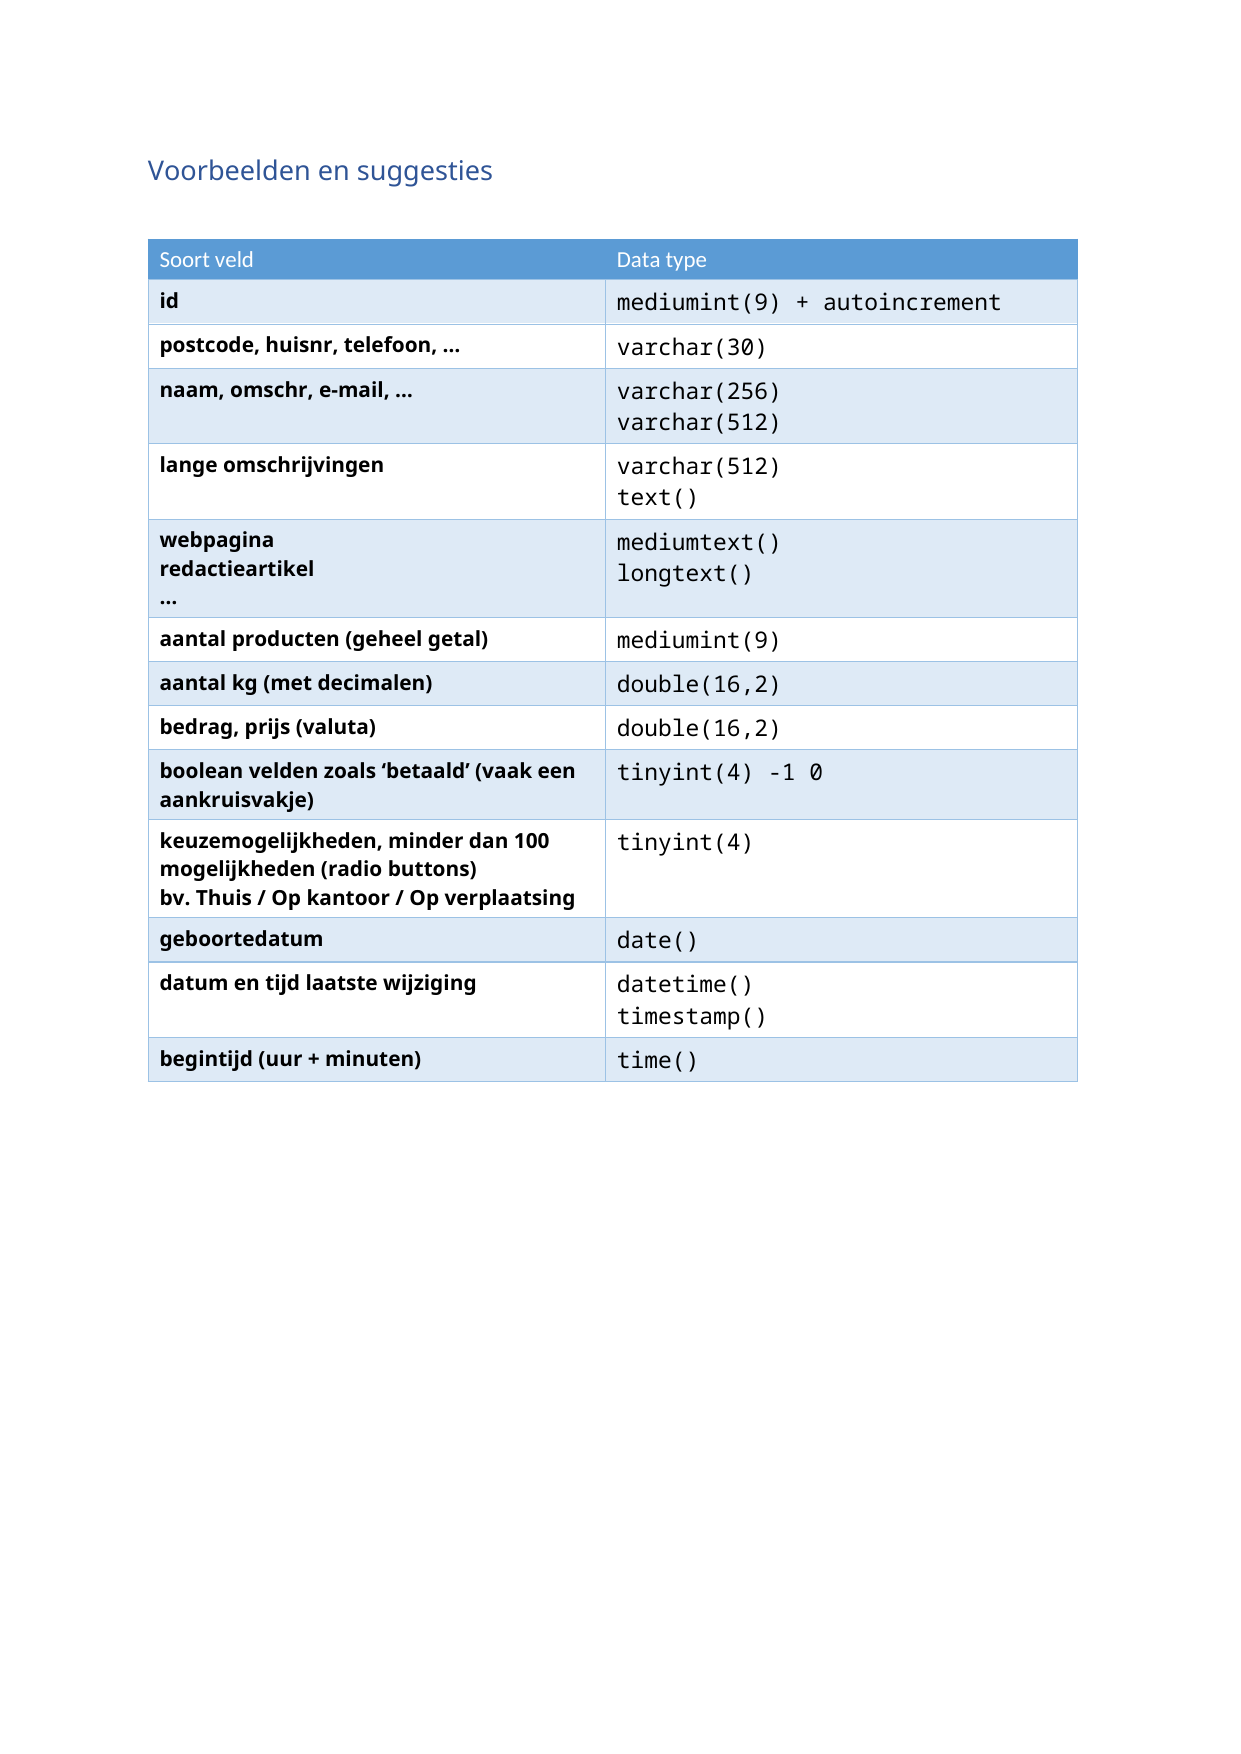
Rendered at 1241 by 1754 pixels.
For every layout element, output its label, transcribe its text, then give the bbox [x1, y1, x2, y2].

table_cell tinyint(4) [606, 820, 1077, 917]
table_cell lange omschrijvingen [149, 444, 605, 518]
table_cell mediumint(9) [606, 618, 1077, 661]
table_header Data type [606, 240, 1077, 279]
table_cell boolean velden zoals ‘betaald’ (vaak een aankruisvakje) [149, 750, 605, 819]
table_cell double(16,2) [606, 662, 1077, 705]
table_cell keuzemogelijkheden, minder dan 100 mogelijkheden (radio buttons) bv. Thuis / Op kantoor / Op verplaatsing [149, 820, 605, 917]
table_cell mediumint(9) + autoincrement [606, 280, 1077, 323]
table_cell mediumtext() longtext() [606, 520, 1077, 617]
table_cell double(16,2) [606, 706, 1077, 749]
subtitle Voorbeelden en suggesties [148, 152, 1093, 189]
table_cell datetime() timestamp() [606, 963, 1077, 1037]
table_cell datum en tijd laatste wijziging [149, 963, 605, 1037]
table_cell naam, omschr, e-mail, … [149, 369, 605, 443]
table_cell bedrag, prijs (valuta) [149, 706, 605, 749]
table_cell geboortedatum [149, 918, 605, 961]
table_cell id [149, 280, 605, 323]
table_cell postcode, huisnr, telefoon, … [149, 325, 605, 368]
table_cell aantal producten (geheel getal) [149, 618, 605, 661]
table_cell date() [606, 918, 1077, 961]
table_cell webpagina redactieartikel … [149, 520, 605, 617]
table_cell varchar(256) varchar(512) [606, 369, 1077, 443]
table_cell varchar(512) text() [606, 444, 1077, 518]
table_cell begintijd (uur + minuten) [149, 1038, 605, 1081]
table_cell varchar(30) [606, 325, 1077, 368]
table_cell tinyint(4) -1 0 [606, 750, 1077, 819]
table_header Soort veld [149, 240, 605, 279]
table_cell time() [606, 1038, 1077, 1081]
table_cell aantal kg (met decimalen) [149, 662, 605, 705]
